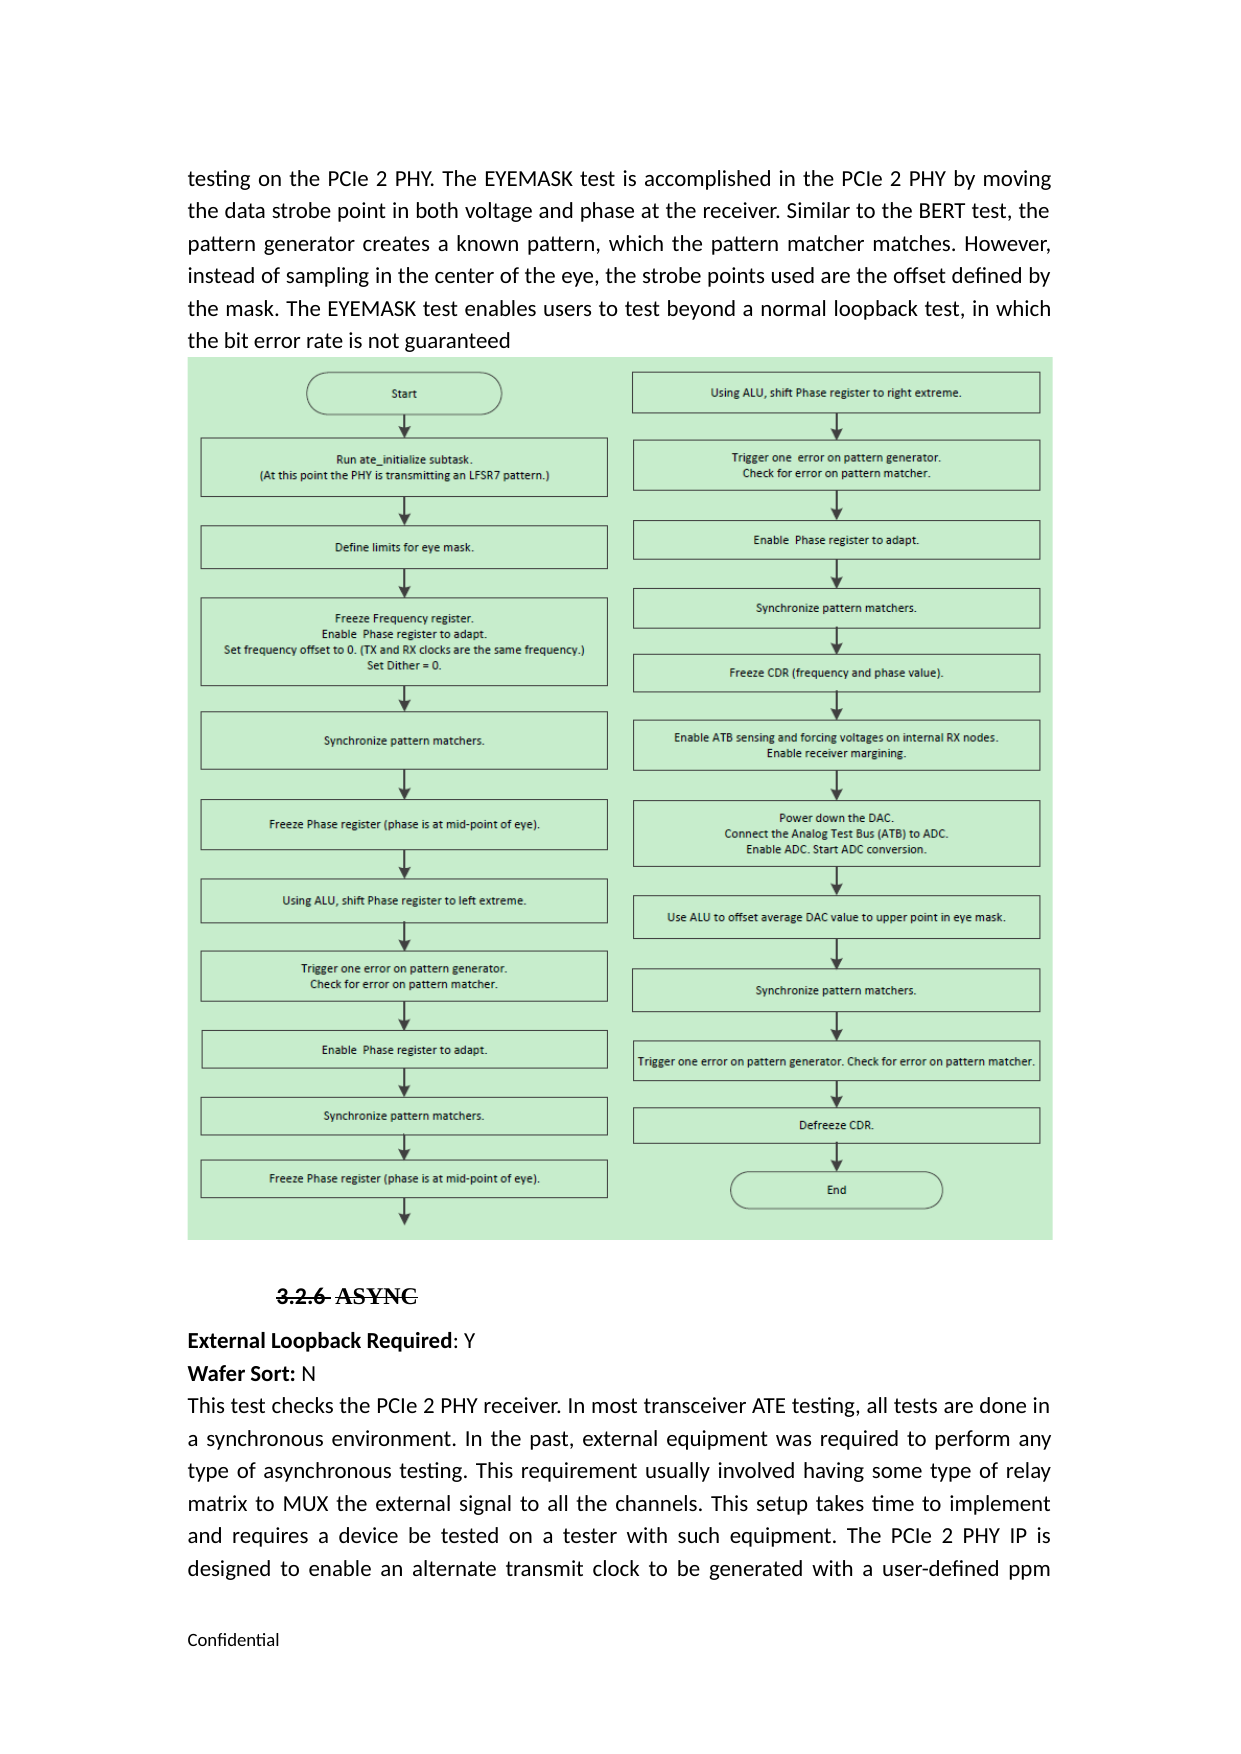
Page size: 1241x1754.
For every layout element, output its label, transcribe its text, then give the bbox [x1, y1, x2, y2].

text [187, 1389, 1053, 1584]
text Wafer Sort: N [187, 1357, 1053, 1389]
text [187, 162, 1053, 357]
picture [187, 357, 1053, 1240]
text External Loopback Required: Y [187, 1324, 1053, 1357]
subtitle ASYNC [276, 1279, 1053, 1312]
